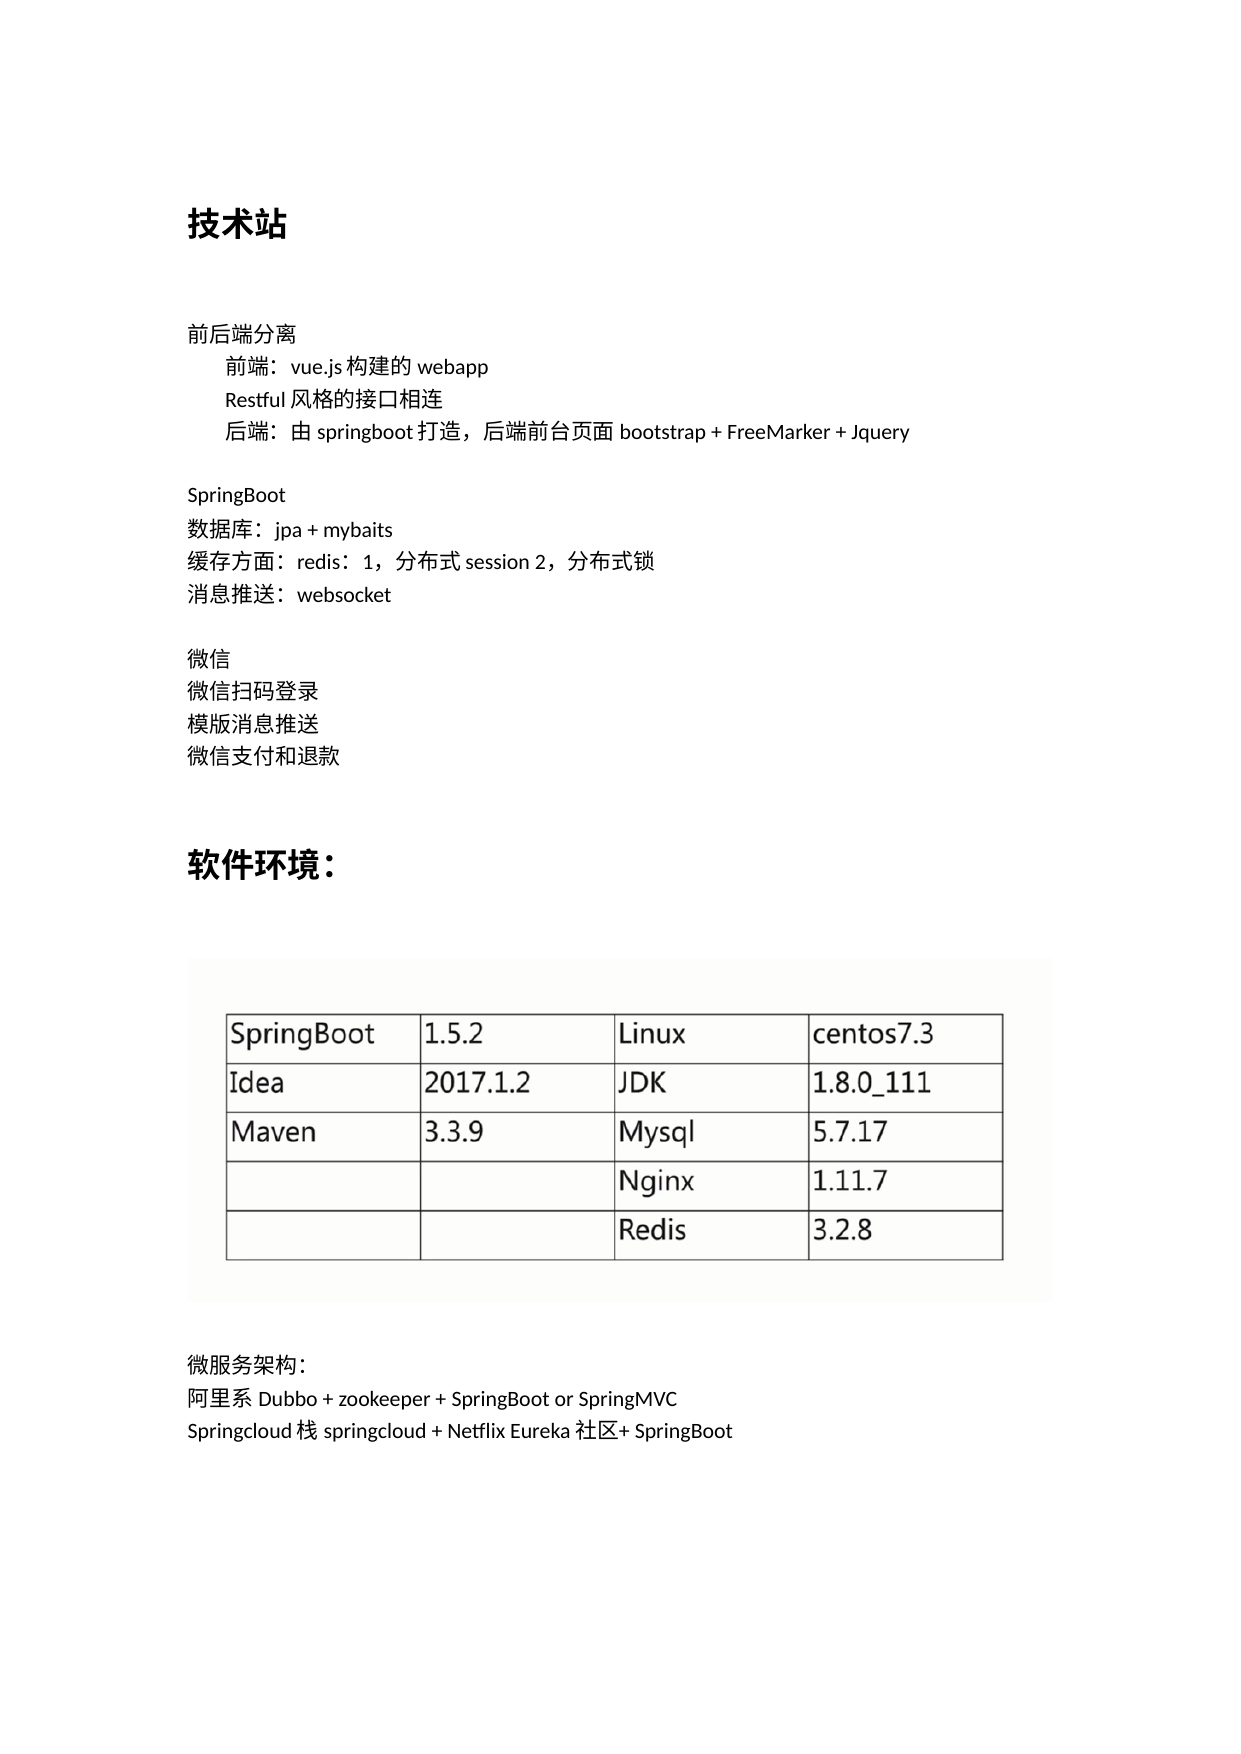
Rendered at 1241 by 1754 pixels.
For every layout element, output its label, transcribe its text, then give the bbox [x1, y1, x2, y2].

picture [187, 958, 1053, 1302]
text 消息推送：websocket [187, 576, 1053, 609]
text 阿里系 Dubbo + zookeeper + SpringBoot or SpringMVC [187, 1381, 1053, 1413]
text Springcloud栈 springcloud + Netflix Eureka社区+ SpringBoot [187, 1413, 1053, 1446]
text 微信 [187, 641, 1053, 674]
subtitle 软件环境： [187, 831, 1053, 896]
text 缓存方面：redis：1，分布式session 2，分布式锁 [187, 544, 1053, 576]
list Restful风格的接口相连 [225, 381, 1053, 414]
text 微信支付和退款 [187, 739, 1053, 771]
text SpringBoot [187, 479, 1053, 511]
subtitle 技术站 [187, 189, 1053, 254]
text 前后端分离 [187, 316, 1053, 349]
list 后端：由springboot打造，后端前台页面 bootstrap + FreeMarker + Jquery [225, 414, 1053, 446]
list 前端：vue.js构建的 webapp [225, 349, 1053, 381]
text 模版消息推送 [187, 706, 1053, 739]
text 数据库：jpa + mybaits [187, 511, 1053, 544]
text 微服务架构： [187, 1348, 1053, 1381]
text 微信扫码登录 [187, 674, 1053, 706]
